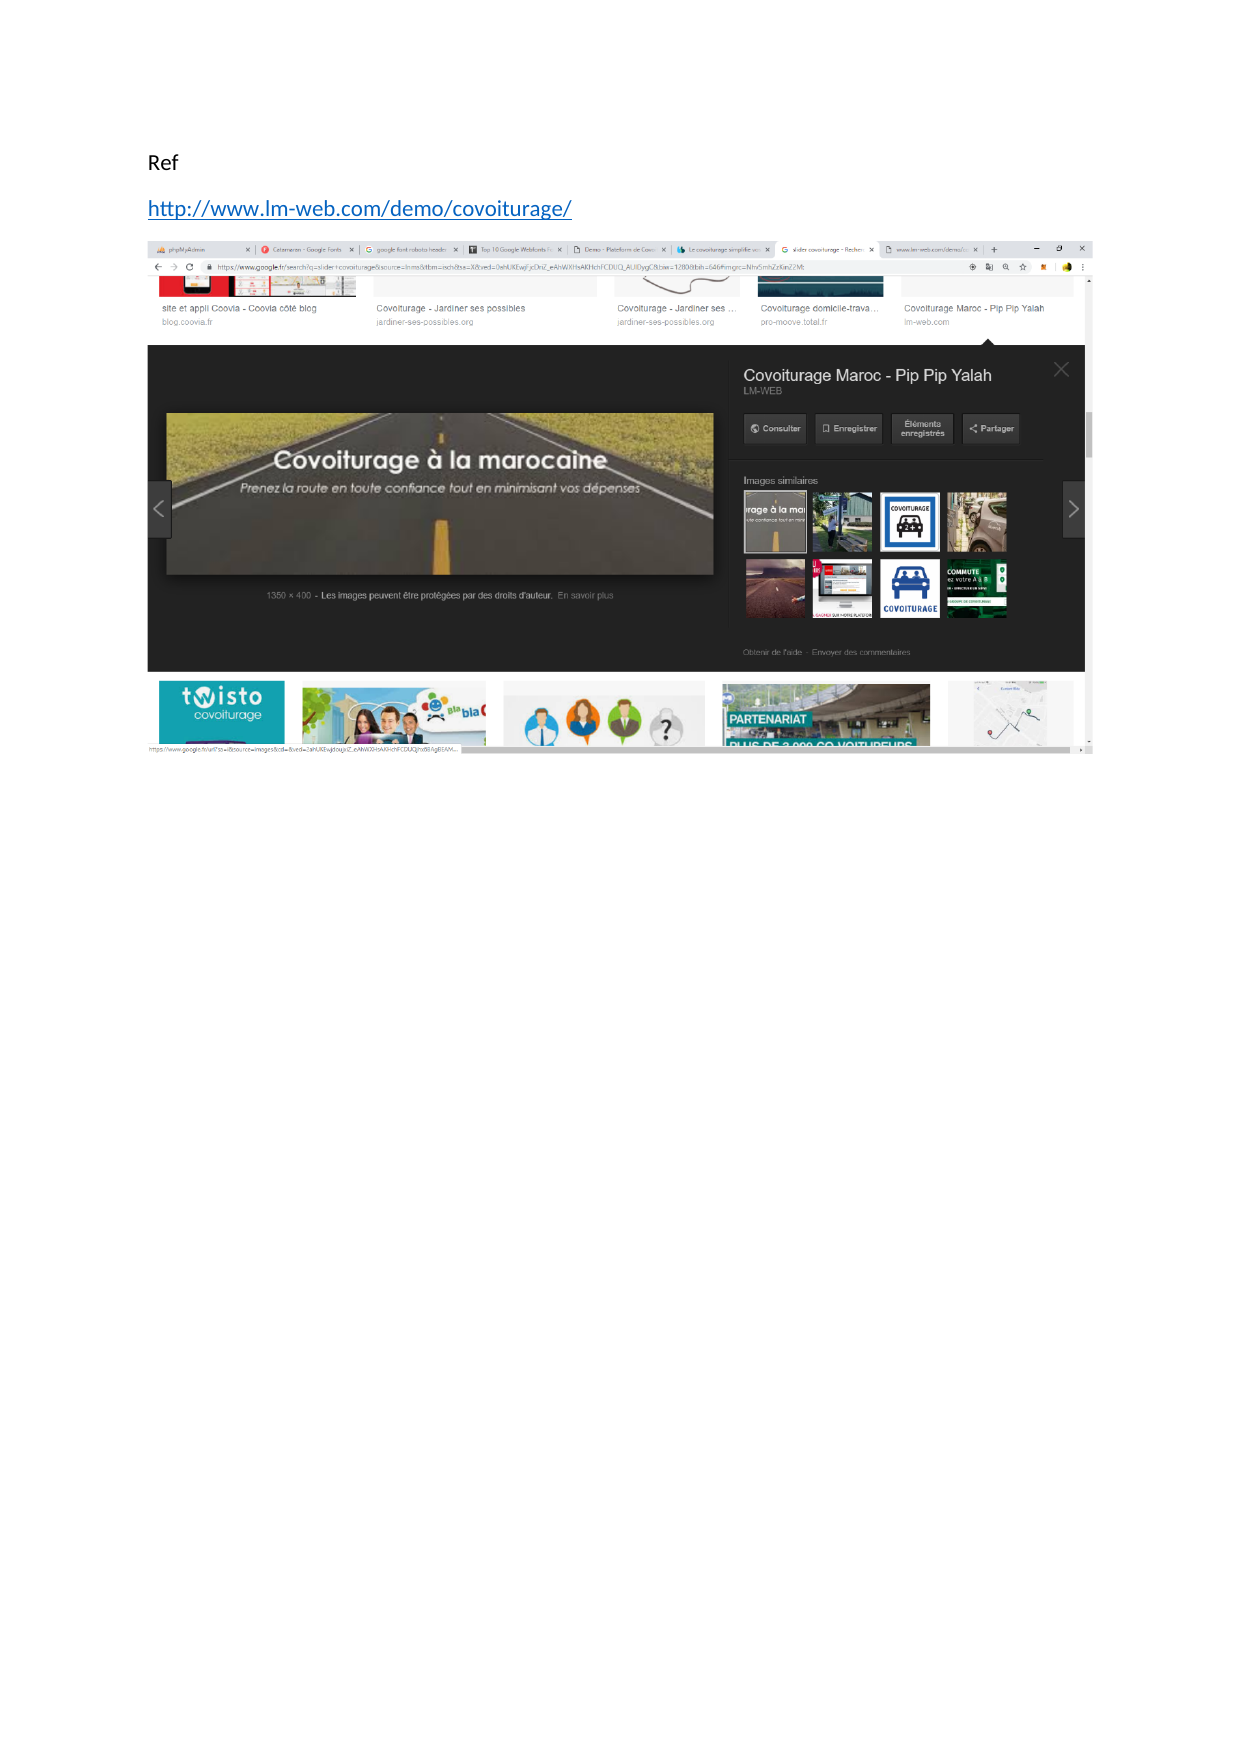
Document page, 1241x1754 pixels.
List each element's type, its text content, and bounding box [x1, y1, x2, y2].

picture [147, 241, 1093, 754]
text Ref [148, 148, 1093, 176]
text http://www.lm-web.com/demo/covoiturage/ [148, 194, 1093, 222]
